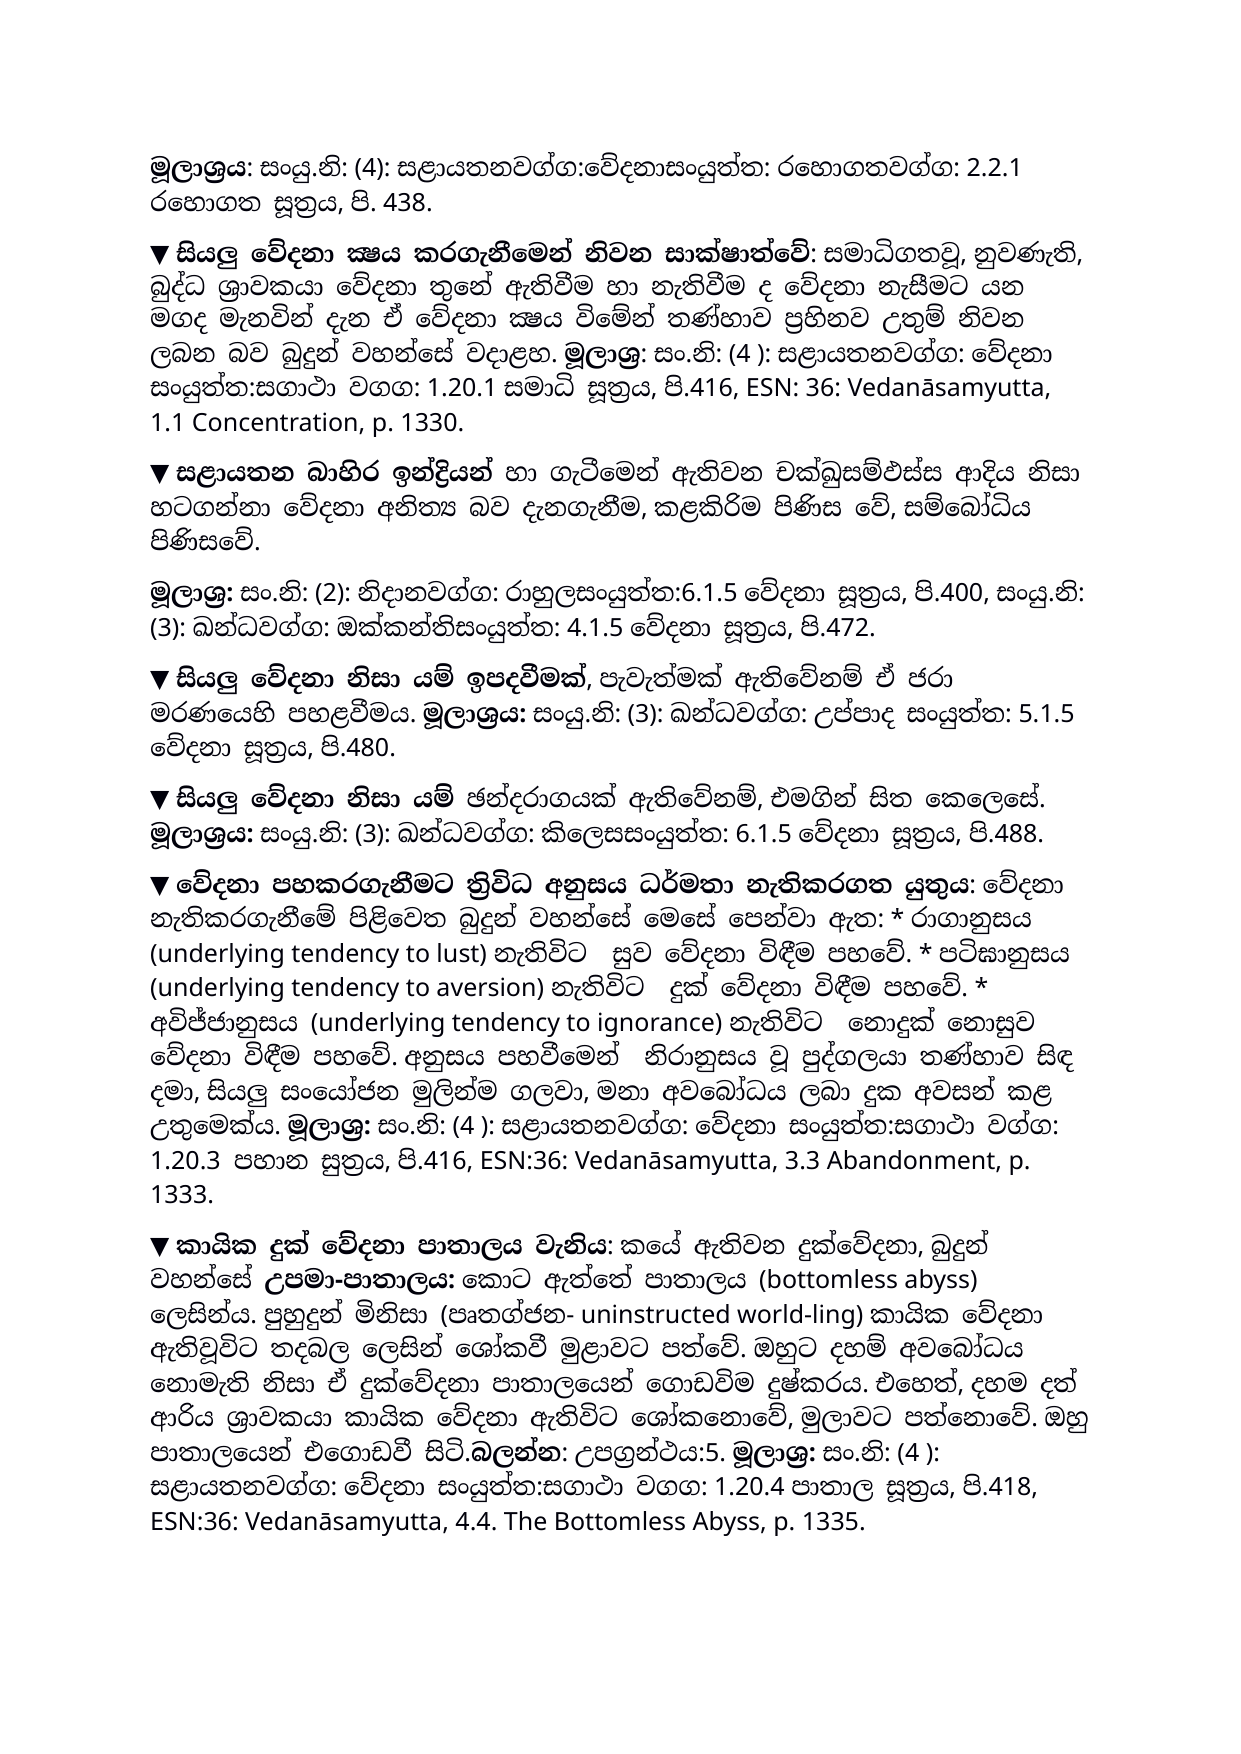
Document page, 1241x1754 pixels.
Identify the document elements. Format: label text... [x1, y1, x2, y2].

text ▼ සියලු වේදනා නිසා යම් ඉපදවීමක්, පැවැත්මක් ඇතිවේනම් ඒ ජරා මරණයෙහි පහළවීමය. මූලාශ්‍රය: සංයු.නි: (3): ඛන්ධවග්ග: උප්පාද සංයුත්ත: 5.1.5 වේදනා සූත්‍රය, පි.480. [150, 661, 1090, 764]
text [150, 150, 1090, 219]
text ▼ සියලු වේදනා නිසා යම් ඡන්දරාගයක් ඇතිවේනම්, එමගින් සිත කෙලෙසේ. මූලාශ්‍රය: සංයු.නි: (3): ඛන්ධවග්ග: කිලෙසසංයුත්ත: 6.1.5 වේදනා සූත්‍රය, පි.488. [150, 781, 1090, 850]
text ▼ සළායතන බාහිර ඉන්ද්‍රියන් හා ගැටීමෙන් ඇතිවන චක්ඛුසම්ඵස්ස ආදිය නිසා හටගන්නා වේදනා අනිත්‍ය බව දැනගැනීම, කළකිරිම පිණිස වේ, සම්බෝධිය පිණිසවේ. [150, 455, 1090, 558]
text ▼ සියලු වේදනා ක්‍ෂය කරගැනීමෙන් නිවන සාක්ෂාත්වේ: සමාධිගතවූ, නුවණැති, බුද්ධ ශ්‍රාවකයා වේදනා තුනේ ඇතිවීම හා නැතිවීම ද වේදනා නැසීමට යන මගද මැනවින් දැන ඒ වේදනා ක්‍ෂය විමේන් තණ්හාව ප්‍රහිනව උතුම් නිවන ලබන බව බුදුන් වහන්සේ වදාළහ. මූලාශ්‍ර: සං.නි: (4 ): සළායතනවග්ග: වේදනා සංයුත්ත:සගාථා වගග: 1.20.1 සමාධි සූත්‍රය, පි.416, ESN: 36: Vedanāsamyutta, 1.1 Concentration, p. 1330. [150, 236, 1090, 438]
text ▼ වේදනා පහකරගැනීමට ත්‍රිවිධ අනුසය ධර්මතා නැතිකරගත යුතුය: වේදනා නැතිකරගැනීමේ පිළිවෙත බුදුන් වහන්සේ මෙසේ පෙන්වා ඇත: * රාගානුසය (underlying tendency to lust) නැතිවිට සුව වේදනා විඳීම පහවේ. * පටිඝානුසය (underlying tendency to aversion) නැතිවිට දුක් වේදනා විඳීම පහවේ. * අවිජ්ජානුසය (underlying tendency to ignorance) නැතිවිට නොදුක් නොසුව වේදනා විඳීම පහවේ. අනුසය පහවීමෙන් නිරානුසය වූ පුද්ගලයා තණ්හාව සිඳ දමා, සියලු සංයෝජන මුලින්ම ගලවා, මනා අවබෝධය ලබා දුක අවසන් කළ උතුමෙක්ය. මූලාශ්‍ර: සං.නි: (4 ): සළායතනවග්ග: වේදනා සංයුත්ත:සගාථා වග්ග: 1.20.3 පහාන සුත්‍රය, පි.416, ESN:36: Vedanāsamyutta, 3.3 Abandonment, p. 1333. [150, 866, 1090, 1211]
text මූලාශ්‍ර: සං.නි: (2): නිදානවග්ග: රාහුලසංයුත්ත:6.1.5 වේදනා සූත්‍රය, පි.400, සංයු.නි: (3): ඛන්ධවග්ග: ඔක්කන්තිසංයුත්ත: 4.1.5 වේදනා සූත්‍රය, පි.472. [150, 575, 1090, 644]
text ▼ කායික දුක් වේදනා පාතාලය වැනිය: කයේ ඇතිවන දුක්වේදනා, බුදුන් වහන්සේ උපමා-පාතාලය: කොට ඇත්තේ පාතාලය (bottomless abyss) ලෙසින්ය. පුහුදුන් මිනිසා (පෘතග්ජන- uninstructed world-ling) කායික වේදනා ඇතිවූවිට තදබල ලෙසින් ශෝකවී මුළාවට පත්වේ. ඔහුට දහම් අවබෝධය නොමැති නිසා ඒ දුක්වේදනා පාතාලයෙන් ගොඩවිම දුෂ්කරය. එහෙත්, දහම දත් ආරිය ශ්‍රාවකයා කායික වේදනා ඇතිවිට ශෝකනොවේ, මුලාවට පත්නොවේ. ඔහු පාතාලයෙන් එගොඩවී සිටි.බලන්න: උපග්‍රන්ථය:5. මූලාශ්‍ර: සං.නි: (4 ): සළායතනවග්ග: වේදනා සංයුත්ත:සගාථා වගග: 1.20.4 පාතාල සූත්‍රය, පි.418, ESN:36: Vedanāsamyutta, 4.4. The Bottomless Abyss, p. 1335. [150, 1227, 1090, 1537]
